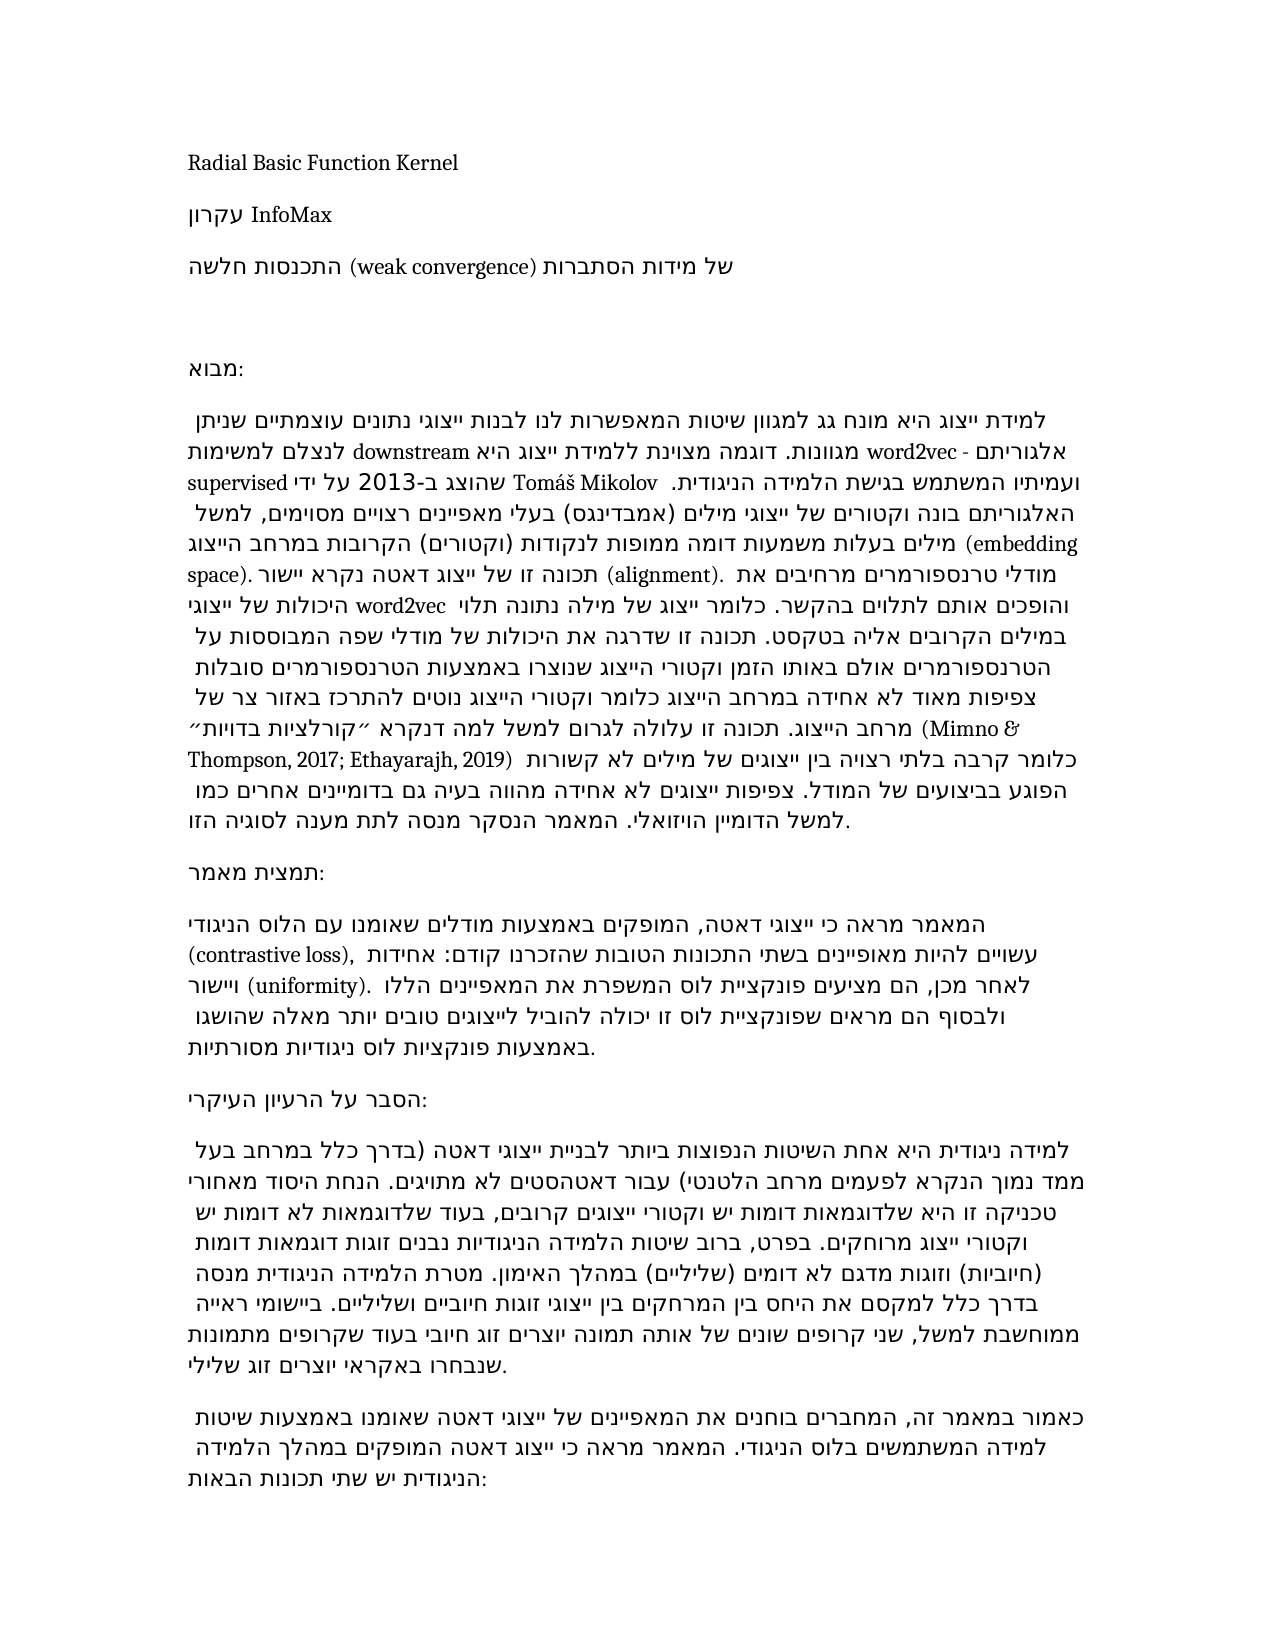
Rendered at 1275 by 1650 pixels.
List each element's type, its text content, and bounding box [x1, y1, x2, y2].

text הסבר על הרעיון העיקרי: [187, 1086, 1087, 1113]
text למידת ייצוג היא מונח גג למגוון שיטות המאפשרות לנו לבנות ייצוגי נתונים עוצמתיים שניתן לנצלם למשימות downstream מגוונות. דוגמה מצוינת ללמידת ייצוג היא word2vec - אלגוריתם supervised שהוצג ב-2013 על ידי Tomáš Mikolov ועמיתיו המשתמש בגישת הלמידה הניגודית. האלגוריתם בונה וקטורים של ייצוגי מילים (אמבדינגס) בעלי מאפיינים רצויים מסוימים, למשל מילים בעלות משמעות דומה ממופות לנקודות (וקטורים) הקרובות במרחב הייצוג (embedding space). תכונה זו של ייצוג דאטה נקרא יישור (alignment). מודלי טרנספורמרים מרחיבים את היכולות של ייצוגי word2vec והופכים אותם לתלוים בהקשר. כלומר ייצוג של מילה נתונה תלוי במילים הקרובים אליה בטקסט. תכונה זו שדרגה את היכולות של מודלי שפה המבוססות על הטרנספורמרים אולם באותו הזמן וקטורי הייצוג שנוצרו באמצעות הטרנספורמרים סובלות צפיפות מאוד לא אחידה במרחב הייצוג כלומר וקטורי הייצוג נוטים להתרכז באזור צר של מרחב הייצוג. תכונה זו עלולה לגרום למשל למה דנקרא ״קורלציות בדויות״ (Mimno & Thompson, 2017; Ethayarajh, 2019) כלומר קרבה בלתי רצויה בין ייצוגים של מילים לא קשורות הפוגע בביצועים של המודל. צפיפות ייצוגים לא אחידה מהווה בעיה גם בדומיינים אחרים כמו למשל הדומיין הויזואלי. המאמר הנסקר מנסה לתת מענה לסוגיה הזו. [187, 407, 1087, 834]
text התכנסות חלשה (weak convergence) של מידות הסתברות [187, 253, 1087, 280]
text המאמר מראה כי ייצוגי דאטה, המופקים באמצעות מודלים שאומנו עם הלוס הניגודי (contrastive loss), עשויים להיות מאופיינים בשתי התכונות הטובות שהזכרנו קודם: אחידות ויישור (uniformity). לאחר מכן, הם מציעים פונקציית לוס המשפרת את המאפיינים הללו ולבסוף הם מראים שפונקציית לוס זו יכולה להוביל לייצוגים טובים יותר מאלה שהושגו באמצעות פונקציות לוס ניגודיות מסורתיות. [187, 911, 1087, 1061]
text למידה ניגודית היא אחת השיטות הנפוצות ביותר לבניית ייצוגי דאטה (בדרך כלל במרחב בעל ממד נמוך הנקרא לפעמים מרחב הלטנטי) עבור דאטהסטים לא מתויגים. הנחת היסוד מאחורי טכניקה זו היא שלדוגמאות דומות יש וקטורי ייצוגים קרובים, בעוד שלדוגמאות לא דומות יש וקטורי ייצוג מרוחקים. בפרט, ברוב שיטות הלמידה הניגודיות נבנים זוגות דוגמאות דומות (חיוביות) וזוגות מדגם לא דומים (שליליים) במהלך האימון. מטרת הלמידה הניגודית מנסה בדרך כלל למקסם את היחס בין המרחקים בין ייצוגי זוגות חיוביים ושליליים. ביישומי ראייה ממוחשבת למשל, שני קרופים שונים של אותה תמונה יוצרים זוג חיובי בעוד שקרופים מתמונות שנבחרו באקראי יוצרים זוג שלילי. [187, 1137, 1087, 1379]
text כאמור במאמר זה, המחברים בוחנים את המאפיינים של ייצוגי דאטה שאומנו באמצעות שיטות למידה המשתמשים בלוס הניגודי. המאמר מראה כי ייצוג דאטה המופקים במהלך הלמידה הניגודית יש שתי תכונות הבאות: [187, 1404, 1087, 1492]
text Radial Basic Function Kernel [187, 150, 1087, 176]
text מבוא: [187, 356, 1087, 383]
text עקרון InfoMax [187, 201, 1087, 228]
text תמצית מאמר: [187, 859, 1087, 886]
